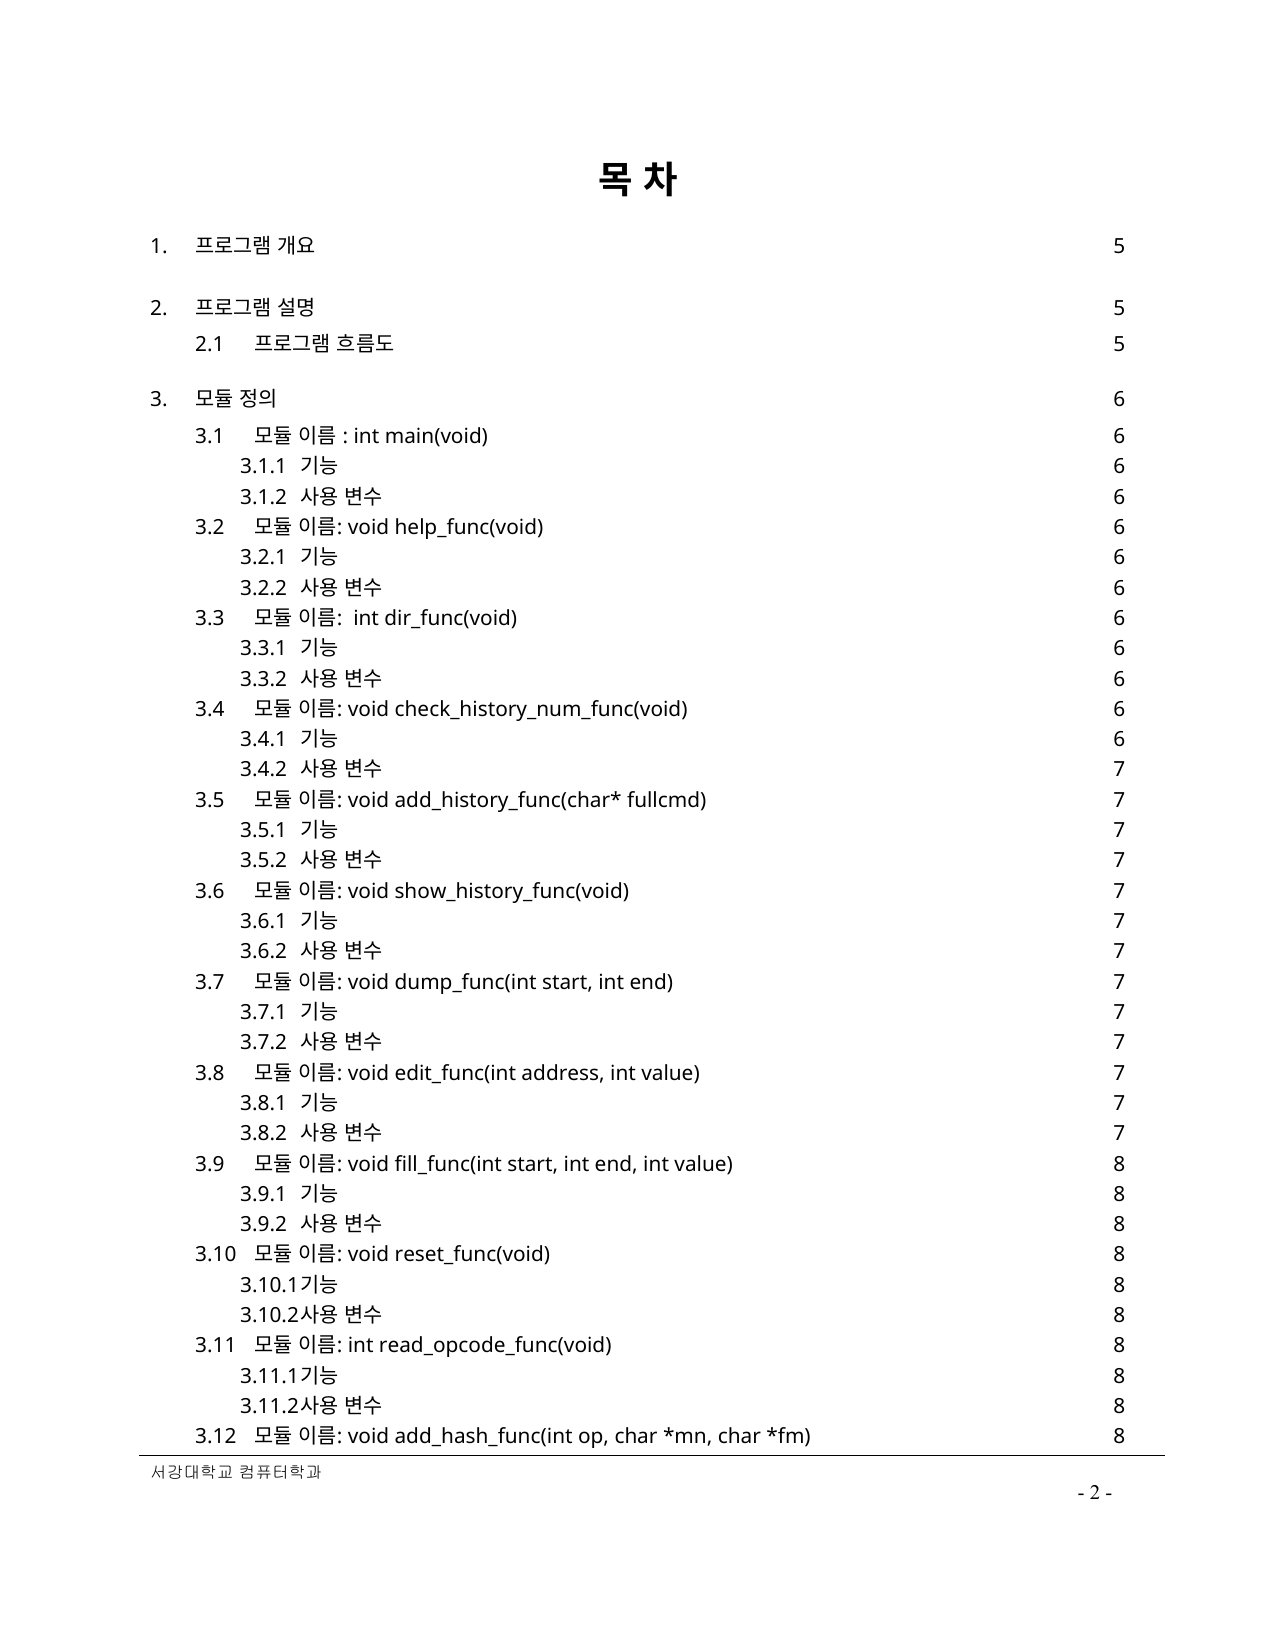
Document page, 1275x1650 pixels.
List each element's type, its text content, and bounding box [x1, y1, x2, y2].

text 3.6.2 사용 변수 7 [240, 934, 1125, 965]
text 3.3.2 사용 변수 6 [240, 662, 1125, 692]
text 3.8.1 기능 7 [240, 1086, 1125, 1116]
text 3.5.2 사용 변수 7 [240, 844, 1125, 874]
text 3.10.1 기능 8 [240, 1268, 1125, 1298]
text 3.1.1 기능 6 [240, 449, 1125, 480]
text 3.5 모듈 이름: void add_history_func(char* fullcmd) 7 [195, 783, 1050, 813]
text 3.3 모듈 이름: int dir_func(void) 6 [195, 601, 1050, 631]
text 2.1 프로그램 흐름도 5 [195, 327, 1050, 358]
text 3.9.1 기능 8 [240, 1177, 1125, 1207]
text 1. 프로그램 개요 5 [150, 229, 1050, 259]
text 3.1.2 사용 변수 6 [240, 480, 1125, 510]
text 3.2.1 기능 6 [240, 541, 1125, 571]
text 3.1 모듈 이름 : int main(void) 6 [195, 419, 1050, 449]
text 3.10 모듈 이름: void reset_func(void) 8 [195, 1238, 1050, 1268]
text 3.4.1 기능 6 [240, 722, 1125, 753]
text 3.12 모듈 이름: void add_hash_func(int op, char *mn, char *fm) 8 [195, 1419, 1050, 1450]
text 3. 모듈 정의 6 [150, 383, 1050, 413]
text 3.7.1 기능 7 [240, 995, 1125, 1026]
title 목 차 [150, 150, 1125, 204]
text 3.11.2 사용 변수 8 [240, 1389, 1125, 1419]
text 3.6.1 기능 7 [240, 904, 1125, 934]
text 3.9 모듈 이름: void fill_func(int start, int end, int value) 8 [195, 1147, 1050, 1177]
text 3.10.2 사용 변수 8 [240, 1298, 1125, 1329]
text 2. 프로그램 설명 5 [150, 291, 1050, 321]
text 3.11.1 기능 8 [240, 1359, 1125, 1389]
text 3.7.2 사용 변수 7 [240, 1026, 1125, 1056]
text 3.2.2 사용 변수 6 [240, 571, 1125, 601]
text 3.8 모듈 이름: void edit_func(int address, int value) 7 [195, 1056, 1050, 1086]
text 3.8.2 사용 변수 7 [240, 1116, 1125, 1147]
text 3.2 모듈 이름: void help_func(void) 6 [195, 510, 1050, 541]
text 3.6 모듈 이름: void show_history_func(void) 7 [195, 874, 1050, 904]
text 3.9.2 사용 변수 8 [240, 1207, 1125, 1238]
text 3.7 모듈 이름: void dump_func(int start, int end) 7 [195, 965, 1050, 995]
text 3.5.1 기능 7 [240, 813, 1125, 844]
text 3.4.2 사용 변수 7 [240, 753, 1125, 783]
text 3.3.1 기능 6 [240, 631, 1125, 662]
text 3.11 모듈 이름: int read_opcode_func(void) 8 [195, 1329, 1050, 1359]
text 3.4 모듈 이름: void check_history_num_func(void) 6 [195, 692, 1050, 722]
